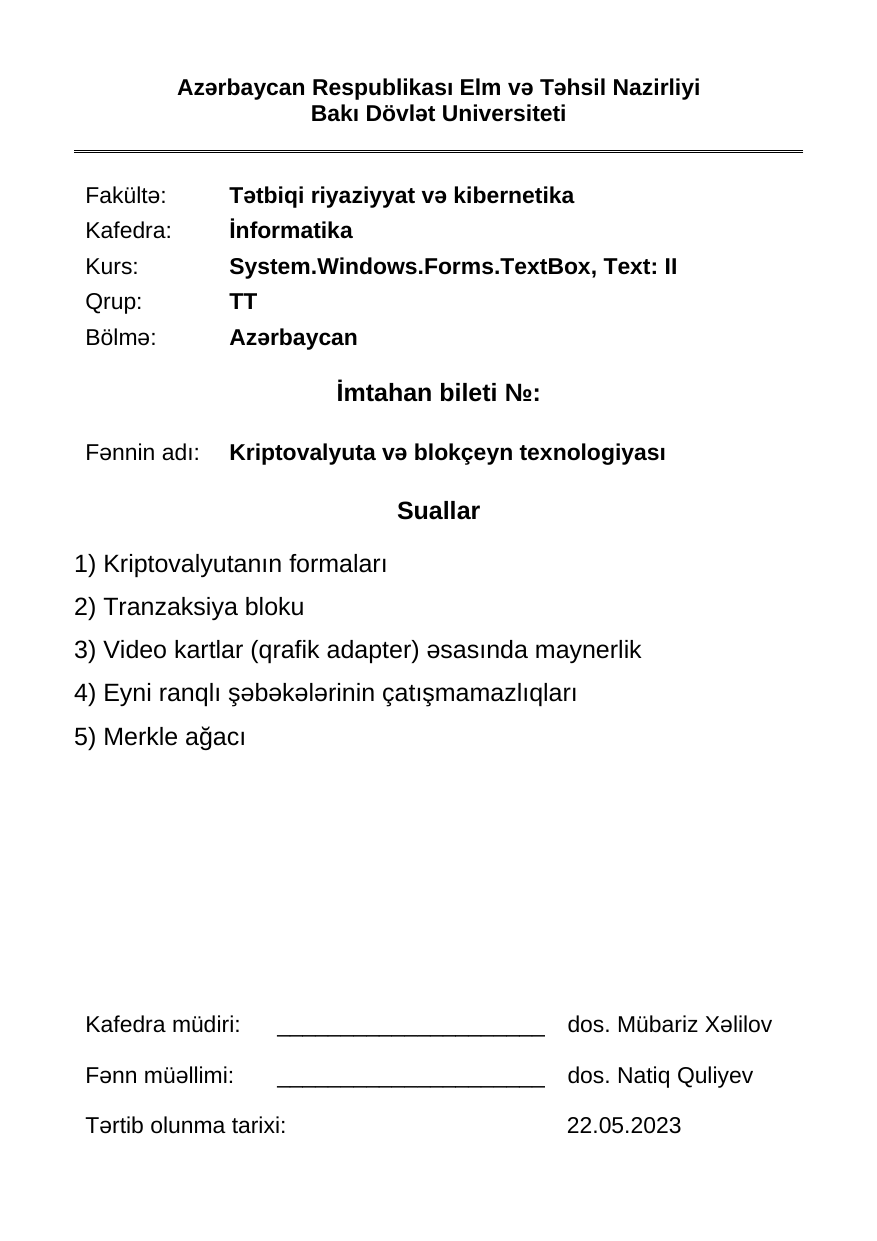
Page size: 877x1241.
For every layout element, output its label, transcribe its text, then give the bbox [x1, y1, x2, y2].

text 1) Kriptovalyutanın formaları [74, 549, 803, 578]
text 2) Tranzaksiya bloku [74, 592, 803, 621]
text 3) Video kartlar (qrafik adapter) əsasında maynerlik [74, 635, 803, 664]
text 5) Merkle ağacı [74, 722, 803, 750]
text 4) Eyni ranqlı şəbəkələrinin çatışmamazlıqları [74, 678, 803, 707]
